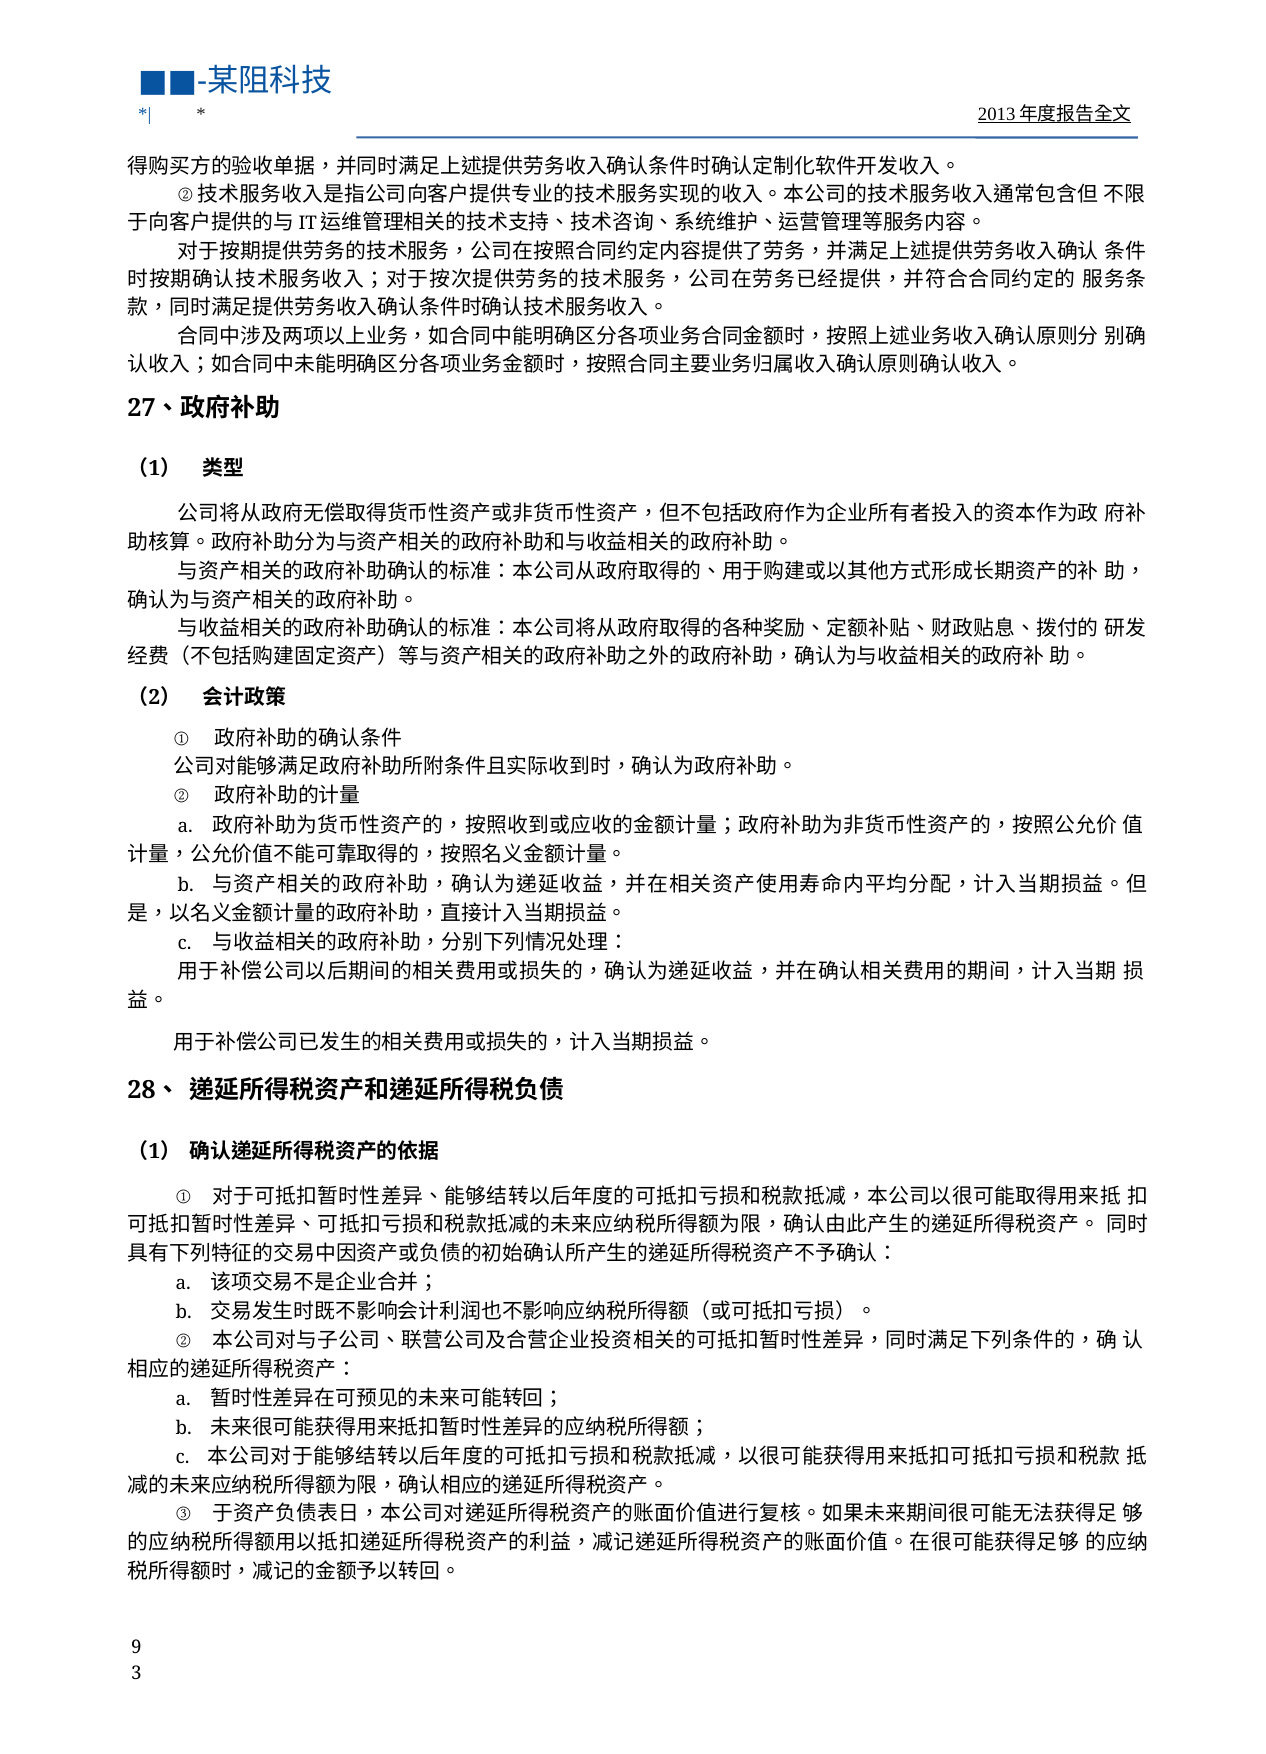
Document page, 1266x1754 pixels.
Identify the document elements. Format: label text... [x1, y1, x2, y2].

list 对于可抵扣暂时性差异、能够结转以后年度的可抵扣亏损和税款抵减，本公司以很可能取得用来抵 扣可抵扣暂时性差异、可抵扣亏损和税款抵减的未来应纳税所得额为限，确认由此产生的递延所得税资产。 同时具有下列特征的交易中因资产或负债的初始确认所产生的递延所得税资产不予确认： [127, 1181, 1148, 1266]
text 与收益相关的政府补助确认的标准：本公司将从政府取得的各种奖励、定额补贴、财政贴息、拨付的 研发经费（不包括购建固定资产）等与资产相关的政府补助之外的政府补助，确认为与收益相关的政府补 助。 [127, 613, 1148, 669]
list 该项交易不是企业合并； [127, 1266, 1148, 1295]
text 公司对能够满足政府补助所附条件且实际收到时，确认为政府补助。 [127, 751, 1148, 779]
text 27、政府补助 [127, 389, 1148, 424]
list 政府补助的计量 [127, 779, 1148, 809]
list 暂时性差异在可预见的未来可能转回； [127, 1382, 1148, 1411]
text 对于按期提供劳务的技术服务，公司在按照合同约定内容提供了劳务，并满足上述提供劳务收入确认 条件时按期确认技术服务收入；对于按次提供劳务的技术服务，公司在劳务已经提供，并符合合同约定的 服务条款，同时满足提供劳务收入确认条件时确认技术服务收入。 [127, 235, 1148, 320]
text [127, 150, 1148, 179]
list 政府补助的确认条件 [127, 723, 1148, 751]
text （2） 会计政策 [127, 682, 1148, 710]
text ②技术服务收入是指公司向客户提供专业的技术服务实现的收入。本公司的技术服务收入通常包含但 不限于向客户提供的与IT运维管理相关的技术支持、技术咨询、系统维护、运营管理等服务内容。 [127, 179, 1148, 235]
text 公司将从政府无偿取得货币性资产或非货币性资产，但不包括政府作为企业所有者投入的资本作为政 府补助核算。政府补助分为与资产相关的政府补助和与收益相关的政府补助。 [127, 498, 1148, 555]
text 28、 递延所得税资产和递延所得税负债 [127, 1072, 1148, 1106]
list 与收益相关的政府补助，分别下列情况处理： [127, 927, 1148, 956]
list 政府补助为货币性资产的，按照收到或应收的金额计量；政府补助为非货币性资产的，按照公允价 值计量，公允价值不能可靠取得的，按照名义金额计量。 [127, 809, 1148, 868]
text 合同中涉及两项以上业务，如合同中能明确区分各项业务合同金额时，按照上述业务收入确认原则分 别确认收入；如合同中未能明确区分各项业务金额时，按照合同主要业务归属收入确认原则确认收入。 [127, 320, 1148, 377]
text 与资产相关的政府补助确认的标准：本公司从政府取得的、用于购建或以其他方式形成长期资产的补 助，确认为与资产相关的政府补助。 [127, 555, 1148, 613]
text 用于补偿公司已发生的相关费用或损失的，计入当期损益。 [127, 1026, 1148, 1055]
list 与资产相关的政府补助，确认为递延收益，并在相关资产使用寿命内平均分配，计入当期损益。但 是，以名义金额计量的政府补助，直接计入当期损益。 [127, 868, 1148, 927]
text （1） 类型 [127, 453, 1148, 481]
text 用于补偿公司以后期间的相关费用或损失的，确认为递延收益，并在确认相关费用的期间，计入当期 损益。 [127, 956, 1148, 1013]
list 于资产负债表日，本公司对递延所得税资产的账面价值进行复核。如果未来期间很可能无法获得足 够的应纳税所得额用以抵扣递延所得税资产的利益，减记递延所得税资产的账面价值。在很可能获得足够 的应纳税所得额时，减记的金额予以转回。 [127, 1498, 1148, 1584]
text （1） 确认递延所得税资产的依据 [127, 1135, 1148, 1164]
list 本公司对于能够结转以后年度的可抵扣亏损和税款抵减，以很可能获得用来抵扣可抵扣亏损和税款 抵减的未来应纳税所得额为限，确认相应的递延所得税资产。 [127, 1440, 1148, 1498]
list 本公司对与子公司、联营公司及合营企业投资相关的可抵扣暂时性差异，同时满足下列条件的，确 认相应的递延所得税资产： [127, 1324, 1148, 1382]
list 交易发生时既不影响会计利润也不影响应纳税所得额（或可抵扣亏损）。 [127, 1295, 1148, 1324]
list 未来很可能获得用来抵扣暂时性差异的应纳税所得额； [127, 1411, 1148, 1440]
